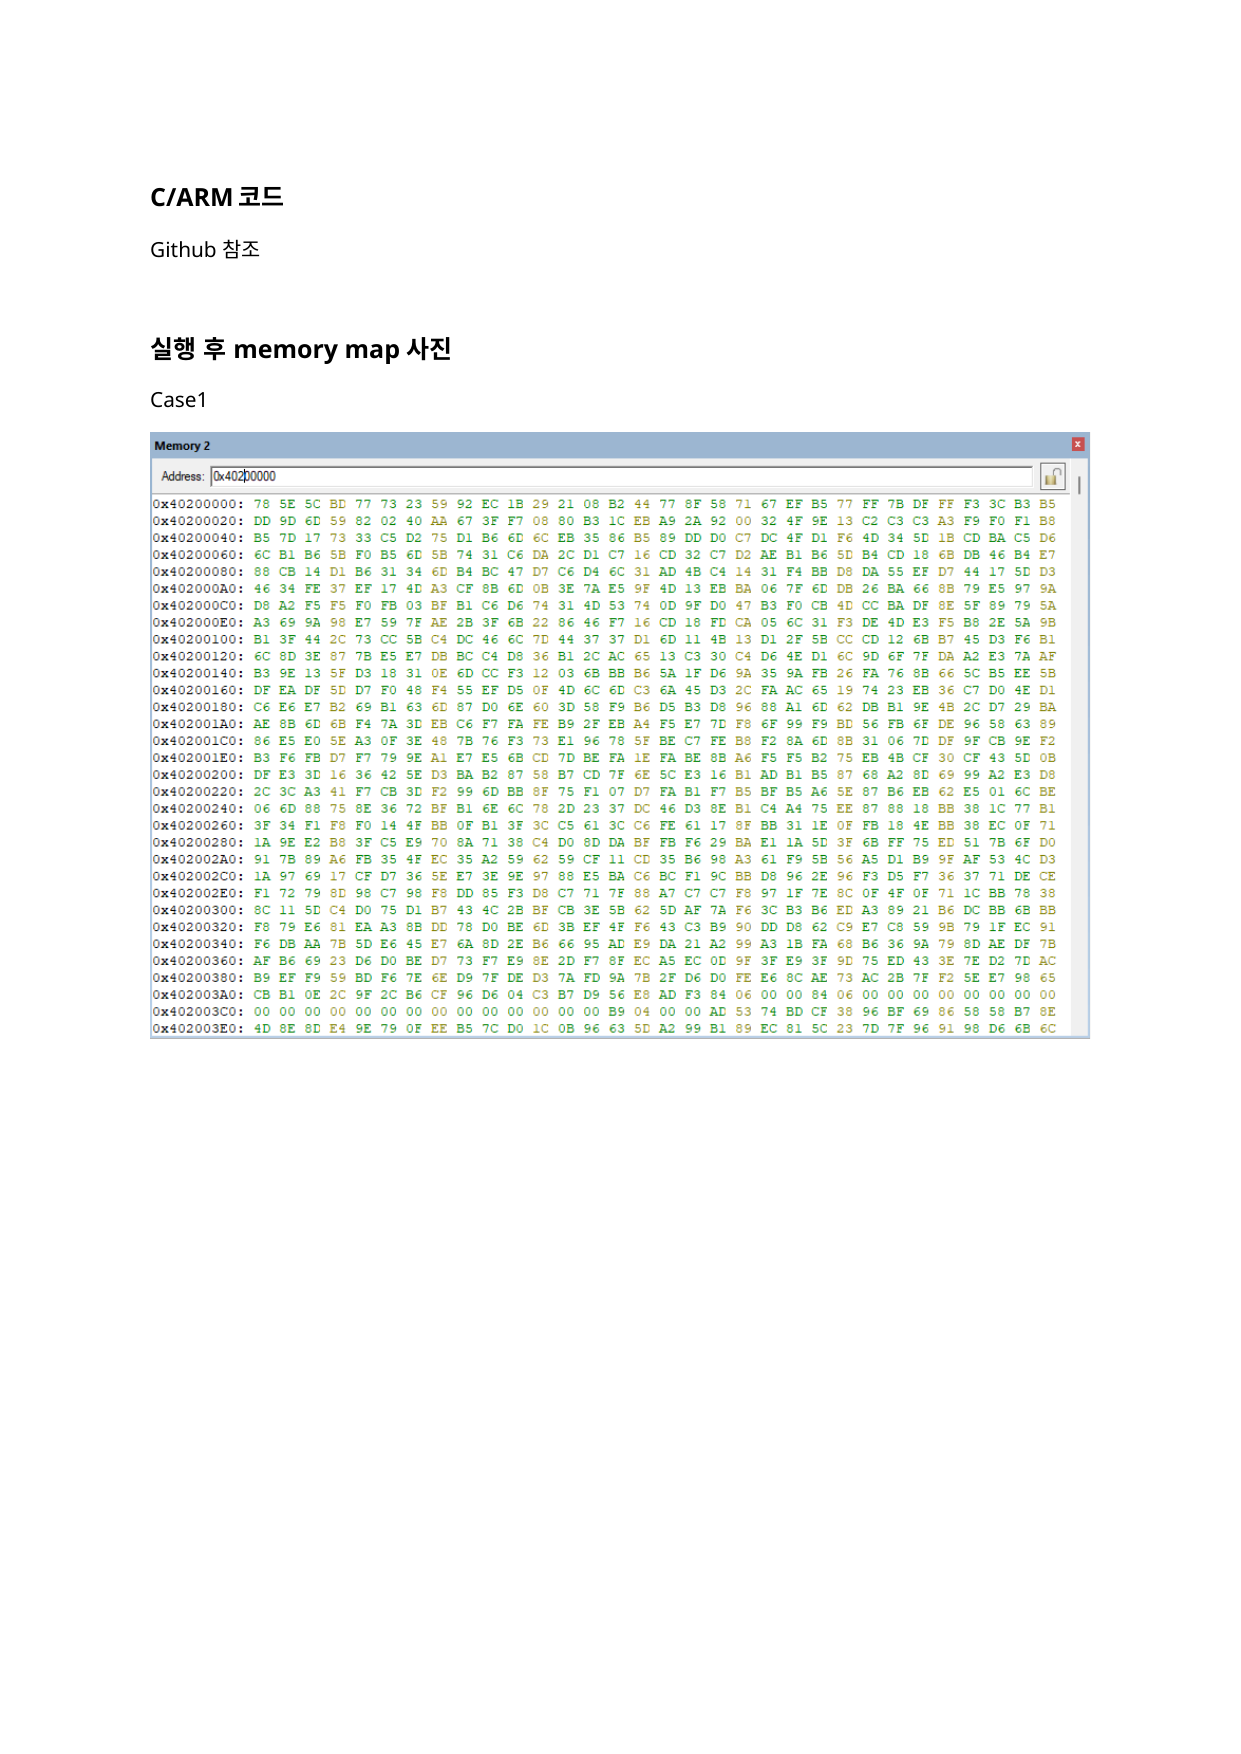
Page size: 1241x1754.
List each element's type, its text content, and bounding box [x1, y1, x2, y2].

text C/ARM코드 [150, 177, 1090, 213]
text Github 참조 [150, 233, 1090, 263]
text Case1 [150, 385, 1090, 414]
text 실행 후 memory map 사진 [150, 329, 1090, 366]
picture [150, 432, 1091, 1039]
